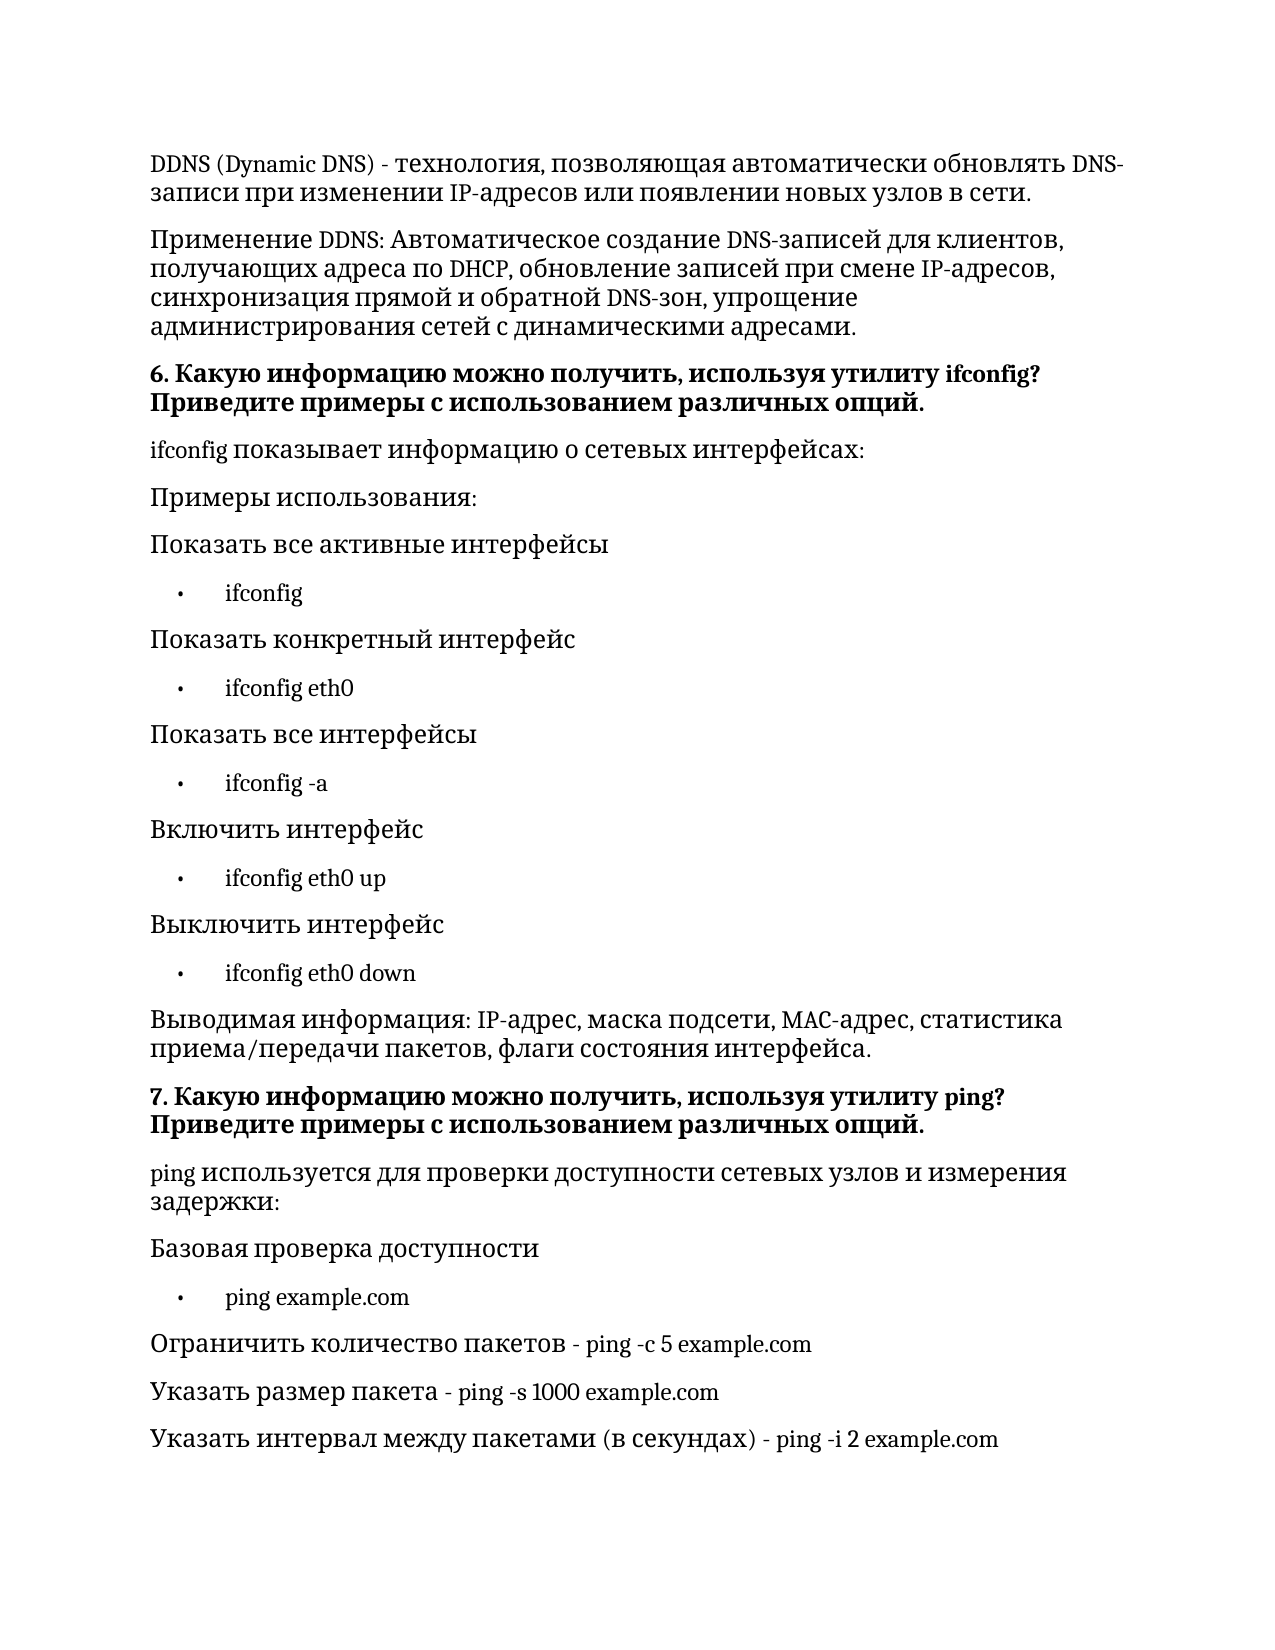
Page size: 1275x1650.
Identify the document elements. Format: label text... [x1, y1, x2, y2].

text Включить интерфейс [150, 816, 1125, 845]
text Ограничить количество пакетов - ping -c 5 example.com [150, 1330, 1125, 1359]
text DDNS (Dynamic DNS) - технология, позволяющая автоматически обновлять DNS-записи при изменении IP-адресов или появлении новых узлов в сети. [150, 150, 1125, 207]
text Показать конкретный интерфейс [150, 626, 1125, 655]
list ifconfig [175, 579, 1125, 607]
list ping example.com [175, 1282, 1125, 1311]
text Выводимая информация: IP-адрес, маска подсети, MAC-адрес, статистика приема/передачи пакетов, флаги состояния интерфейса. [150, 1006, 1125, 1064]
text ifconfig показывает информацию о сетевых интерфейсах: [150, 436, 1125, 465]
text 6. Какую информацию можно получить, используя утилиту ifconfig? Приведите примеры с использованием различных опций. [150, 360, 1125, 417]
text 7. Какую информацию можно получить, используя утилиту ping? Приведите примеры с использованием различных опций. [150, 1082, 1125, 1140]
list ifconfig -a [175, 769, 1125, 797]
text Примеры использования: [150, 484, 1125, 512]
list ifconfig eth0 down [175, 959, 1125, 987]
text Показать все интерфейсы [150, 721, 1125, 750]
text Базовая проверка доступности [150, 1235, 1125, 1264]
text Применение DDNS: Автоматическое создание DNS-записей для клиентов, получающих адреса по DHCP, обновление записей при смене IP-адресов, синхронизация прямой и обратной DNS-зон, упрощение администрирования сетей с динамическими адресами. [150, 226, 1125, 341]
list ifconfig eth0 up [175, 864, 1125, 892]
text Показать все активные интерфейсы [150, 531, 1125, 560]
text ping используется для проверки доступности сетевых узлов и измерения задержки: [150, 1159, 1125, 1216]
text Указать интервал между пакетами (в секундах) - ping -i 2 example.com [150, 1425, 1125, 1454]
list ifconfig eth0 [175, 674, 1125, 702]
text Выключить интерфейс [150, 911, 1125, 940]
text Указать размер пакета - ping -s 1000 example.com [150, 1377, 1125, 1406]
